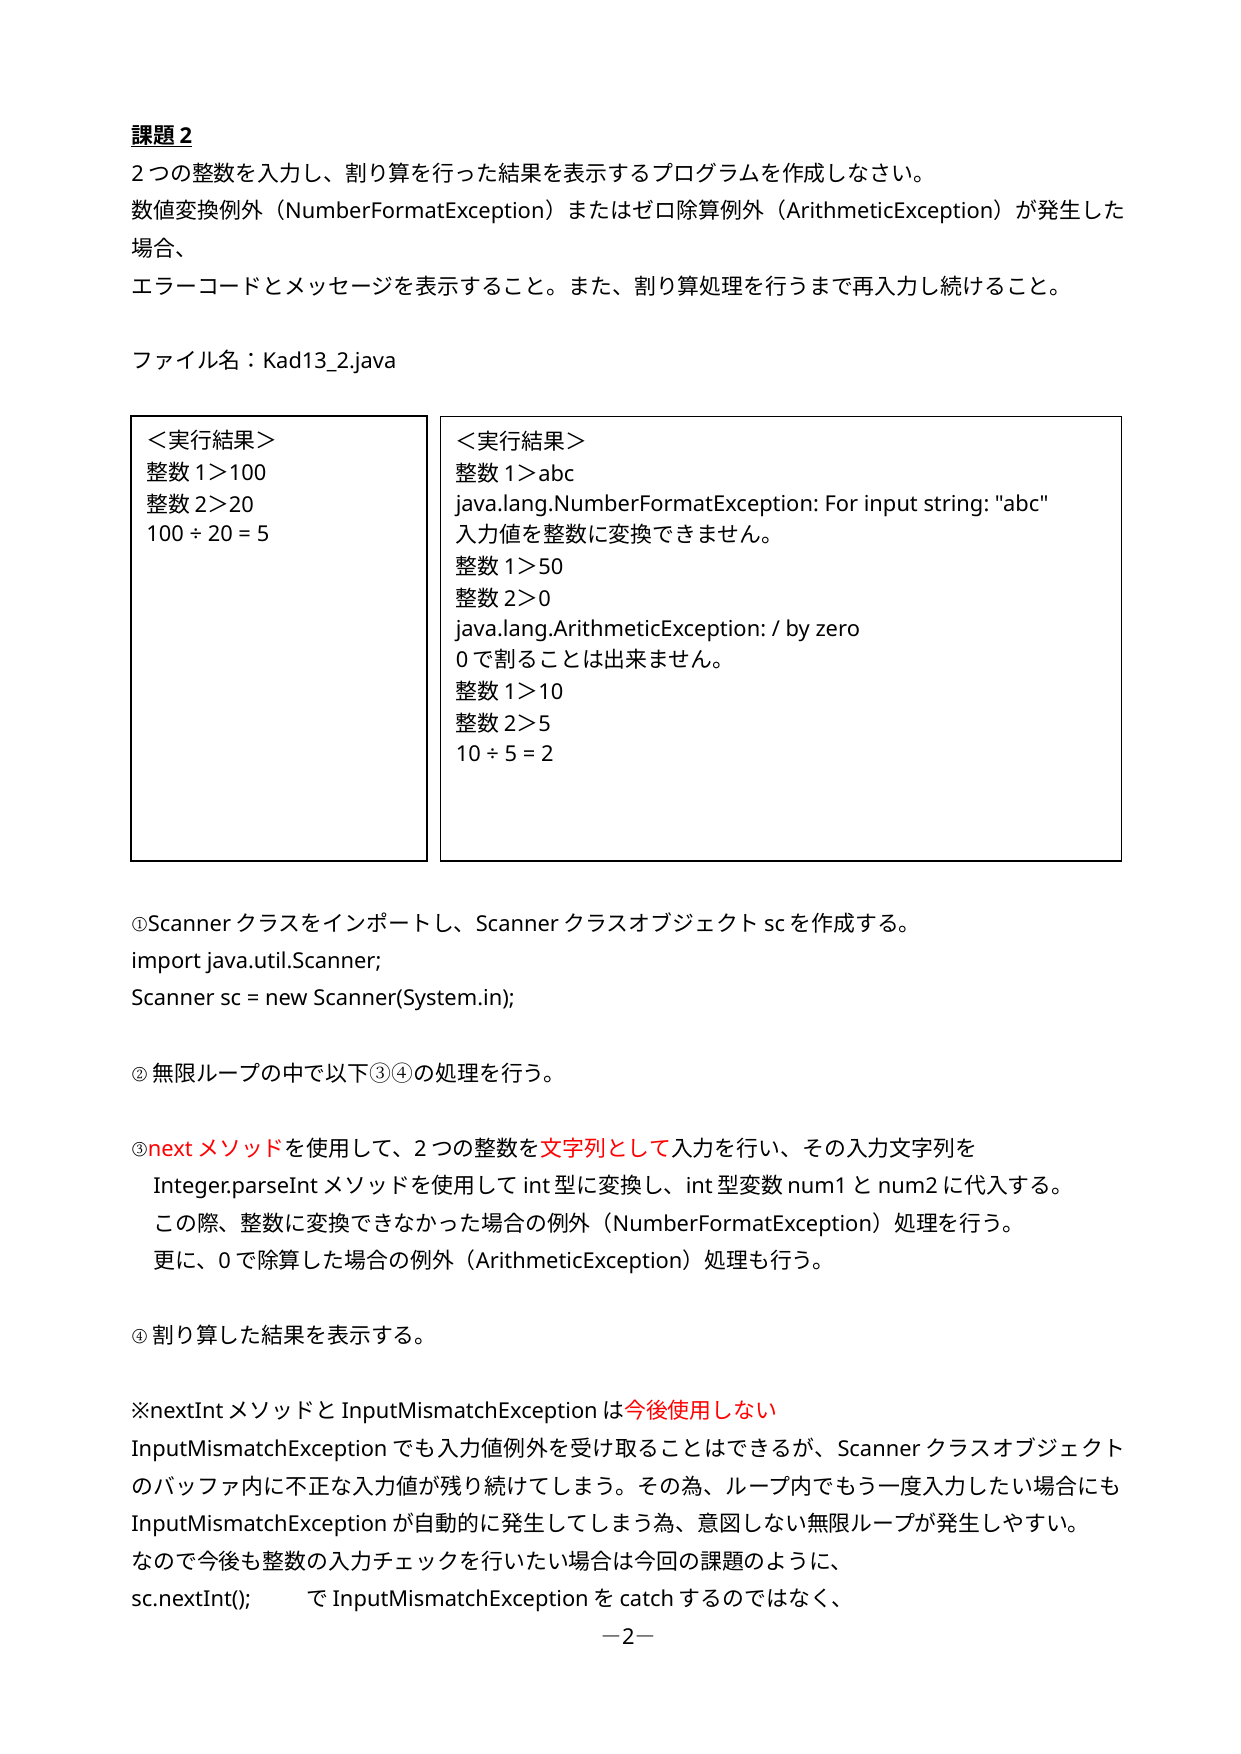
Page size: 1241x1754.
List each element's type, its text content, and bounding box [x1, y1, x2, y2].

text ファイル名：Kad13_2.java [131, 341, 1125, 378]
text 割り算した結果を表示する。 [131, 1316, 1125, 1353]
text なので今後も整数の入力チェックを行いたい場合は今回の課題のように、 [131, 1541, 1125, 1578]
text 2つの整数を入力し、割り算を行った結果を表示するプログラムを作成しなさい。 [131, 153, 1125, 191]
text 数値変換例外（NumberFormatException）またはゼロ除算例外（ArithmeticException）が発生した場合、 [131, 191, 1125, 266]
text nextメソッドを使用して、2つの整数を文字列として入力を行い、その入力文字列を [131, 1128, 1125, 1166]
text 無限ループの中で以下の処理を行う。 [131, 1053, 1125, 1091]
text Integer.parseIntメソッドを使用してint型に変換し、int型変数num1とnum2に代入する。 [131, 1166, 1125, 1203]
text 更に、0で除算した場合の例外（ArithmeticException）処理も行う。 [131, 1241, 1125, 1278]
text sc.nextInt(); でInputMismatchExceptionをcatchするのではなく、 [131, 1578, 1125, 1616]
text 課題2 [131, 116, 1125, 153]
text エラーコードとメッセージを表示すること。また、割り算処理を行うまで再入力し続けること。 [131, 266, 1125, 303]
text ※nextIntメソッドとInputMismatchExceptionは今後使用しない [131, 1391, 1125, 1428]
text Scanner sc = new Scanner(System.in); [131, 978, 1125, 1016]
text InputMismatchExceptionでも入力値例外を受け取ることはできるが、Scannerクラスオブジェクトのバッファ内に不正な入力値が残り続けてしまう。その為、ループ内でもう一度入力したい場合にもInputMismatchExceptionが自動的に発生してしまう為、意図しない無限ループが発生しやすい。 [131, 1428, 1125, 1541]
text この際、整数に変換できなかった場合の例外（NumberFormatException）処理を行う。 [131, 1203, 1125, 1241]
text Scannerクラスをインポートし、Scannerクラスオブジェクトscを作成する。 [131, 903, 1125, 941]
text import java.util.Scanner; [131, 941, 1125, 978]
